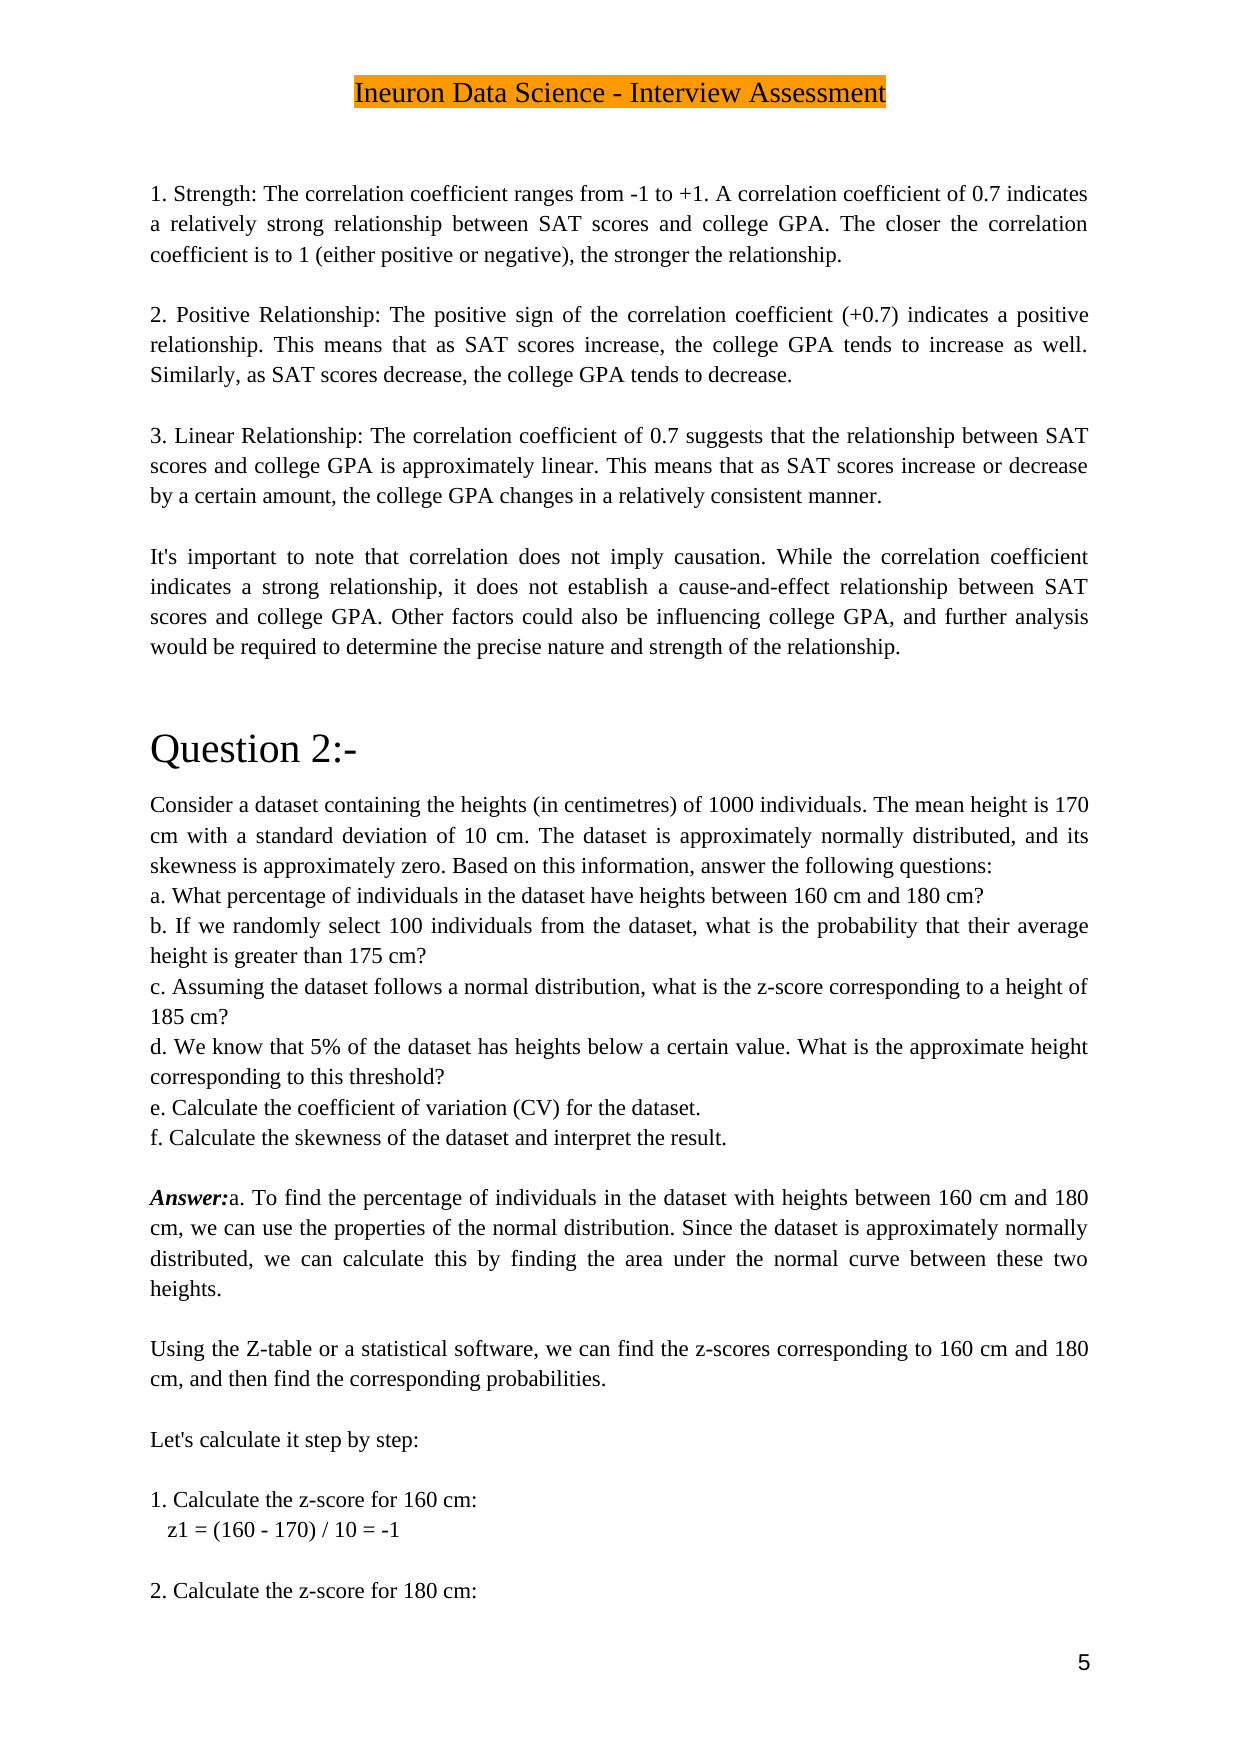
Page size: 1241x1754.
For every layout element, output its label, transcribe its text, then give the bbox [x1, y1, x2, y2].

text 3. Linear Relationship: The correlation coefficient of 0.7 suggests that the relationship between SAT scores and college GPA is approximately linear. This means that as SAT scores increase or decrease by a certain amount, the college GPA changes in a relatively consistent manner. [150, 422, 1090, 509]
text Answer:a. To find the percentage of individuals in the dataset with heights between 160 cm and 180 cm, we can use the properties of the normal distribution. Since the dataset is approximately normally distributed, we can calculate this by finding the area under the normal curve between these two heights. [150, 1184, 1090, 1301]
text c. Assuming the dataset follows a normal distribution, what is the z-score corresponding to a height of 185 cm? [150, 973, 1090, 1029]
text It's important to note that correlation does not imply causation. While the correlation coefficient indicates a strong relationship, it does not establish a cause-and-effect relationship between SAT scores and college GPA. Other factors could also be influencing college GPA, and further analysis would be required to determine the precise nature and strength of the relationship. [150, 543, 1090, 660]
text z1 = (160 - 170) / 10 = -1 [150, 1517, 1090, 1543]
text 1. Calculate the z-score for 160 cm: [150, 1486, 1090, 1513]
text 2. Positive Relationship: The positive sign of the correlation coefficient (+0.7) indicates a positive relationship. This means that as SAT scores increase, the college GPA tends to increase as well. Similarly, as SAT scores decrease, the college GPA tends to decrease. [150, 301, 1090, 388]
text e. Calculate the coefficient of variation (CV) for the dataset. [150, 1094, 1090, 1120]
text a. What percentage of individuals in the dataset have heights between 160 cm and 180 cm? [150, 882, 1090, 908]
text d. We know that 5% of the dataset has heights below a certain value. What is the approximate height corresponding to this threshold? [150, 1033, 1090, 1090]
text f. Calculate the skewness of the dataset and interpret the result. [150, 1124, 1090, 1150]
text Consider a dataset containing the heights (in centimetres) of 1000 individuals. The mean height is 170 cm with a standard deviation of 10 cm. The dataset is approximately normally distributed, and its skewness is approximately zero. Based on this information, answer the following questions: [150, 792, 1090, 878]
text Let's calculate it step by step: [150, 1426, 1090, 1452]
text 2. Calculate the z-score for 180 cm: [150, 1577, 1090, 1603]
text b. If we randomly select 100 individuals from the dataset, what is the probability that their average height is greater than 175 cm? [150, 912, 1090, 969]
text 1. Strength: The correlation coefficient ranges from -1 to +1. A correlation coefficient of 0.7 indicates a relatively strong relationship between SAT scores and college GPA. The closer the correlation coefficient is to 1 (either positive or negative), the stronger the relationship. [150, 180, 1090, 267]
subtitle Question 2:- [150, 724, 1090, 772]
text Using the Z-table or a statistical software, we can find the z-scores corresponding to 160 cm and 180 cm, and then find the corresponding probabilities. [150, 1335, 1090, 1392]
